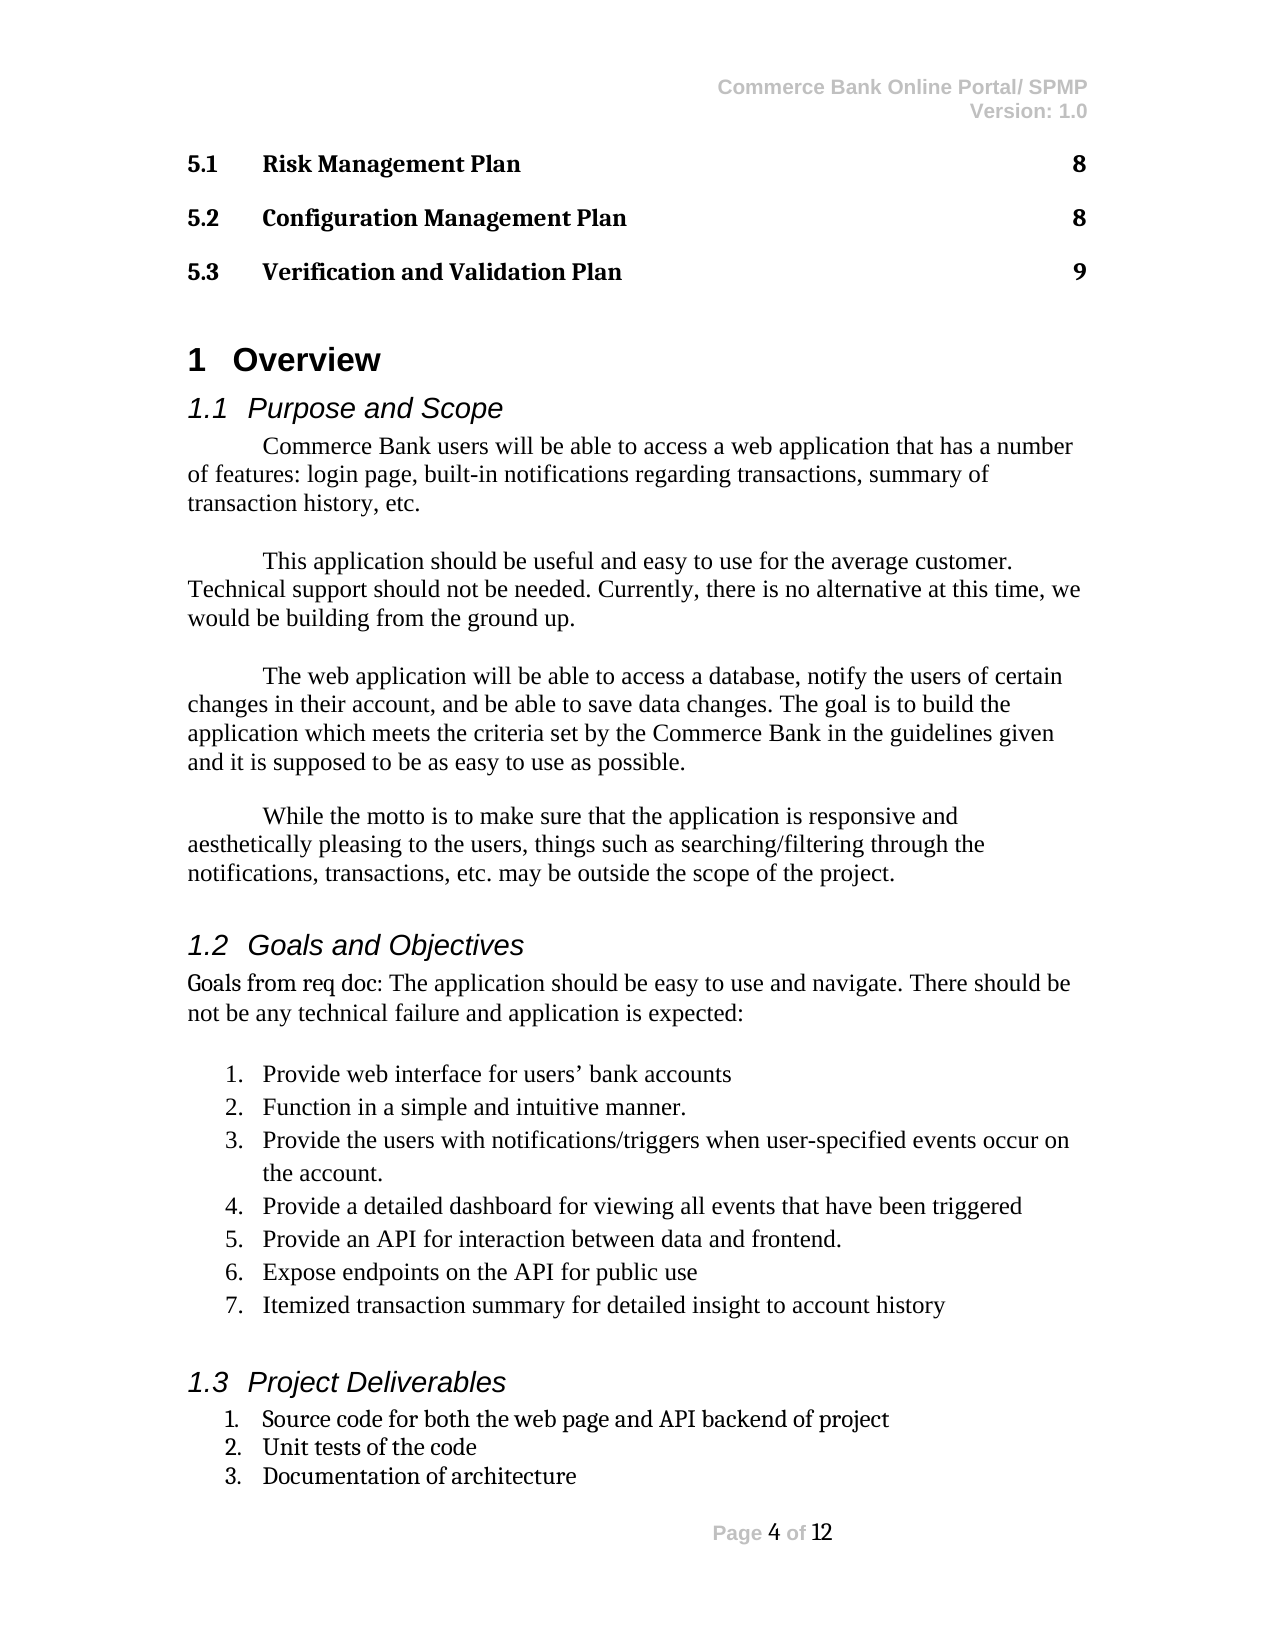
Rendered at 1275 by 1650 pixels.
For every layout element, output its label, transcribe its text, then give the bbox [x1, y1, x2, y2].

list Documentation of architecture [225, 1462, 1087, 1491]
list Provide web interface for users’ bank accounts [225, 1059, 1087, 1088]
list Provide an API for interaction between data and frontend. [225, 1224, 1087, 1253]
list Provide the users with notifications/triggers when user-specified events occur on the account. [225, 1125, 1087, 1187]
list Function in a simple and intuitive manner. [225, 1092, 1087, 1121]
subtitle Overview [187, 340, 1087, 378]
text While the motto is to make sure that the application is responsive and aesthetically pleasing to the users, things such as searching/filtering through the notifications, transactions, etc. may be outside the scope of the project. [187, 801, 1087, 887]
subtitle Project Deliverables [187, 1365, 1087, 1398]
subtitle Purpose and Scope [187, 391, 1087, 424]
list Provide a detailed dashboard for viewing all events that have been triggered [225, 1191, 1087, 1220]
text Commerce Bank users will be able to access a web application that has a number of features: login page, built-in notifications regarding transactions, summary of transaction history, etc. [187, 431, 1087, 517]
text Goals from req doc: The application should be easy to use and navigate. There should be not be any technical failure and application is expected: [187, 968, 1087, 1026]
list Itemized transaction summary for detailed insight to account history [225, 1291, 1087, 1319]
list Expose endpoints on the API for public use [225, 1257, 1087, 1286]
subtitle Goals and Objectives [187, 928, 1087, 962]
text The web application will be able to access a database, notify the users of certain changes in their account, and be able to save data changes. The goal is to build the application which meets the criteria set by the Commerce Bank in the guidelines given and it is supposed to be as easy to use as possible. [187, 661, 1087, 776]
text This application should be useful and easy to use for the average customer. Technical support should not be needed. Currently, there is no alternative at this time, we would be building from the ground up. [187, 546, 1087, 632]
list Source code for both the web page and API backend of project [225, 1404, 1087, 1433]
list Unit tests of the code [225, 1433, 1087, 1462]
